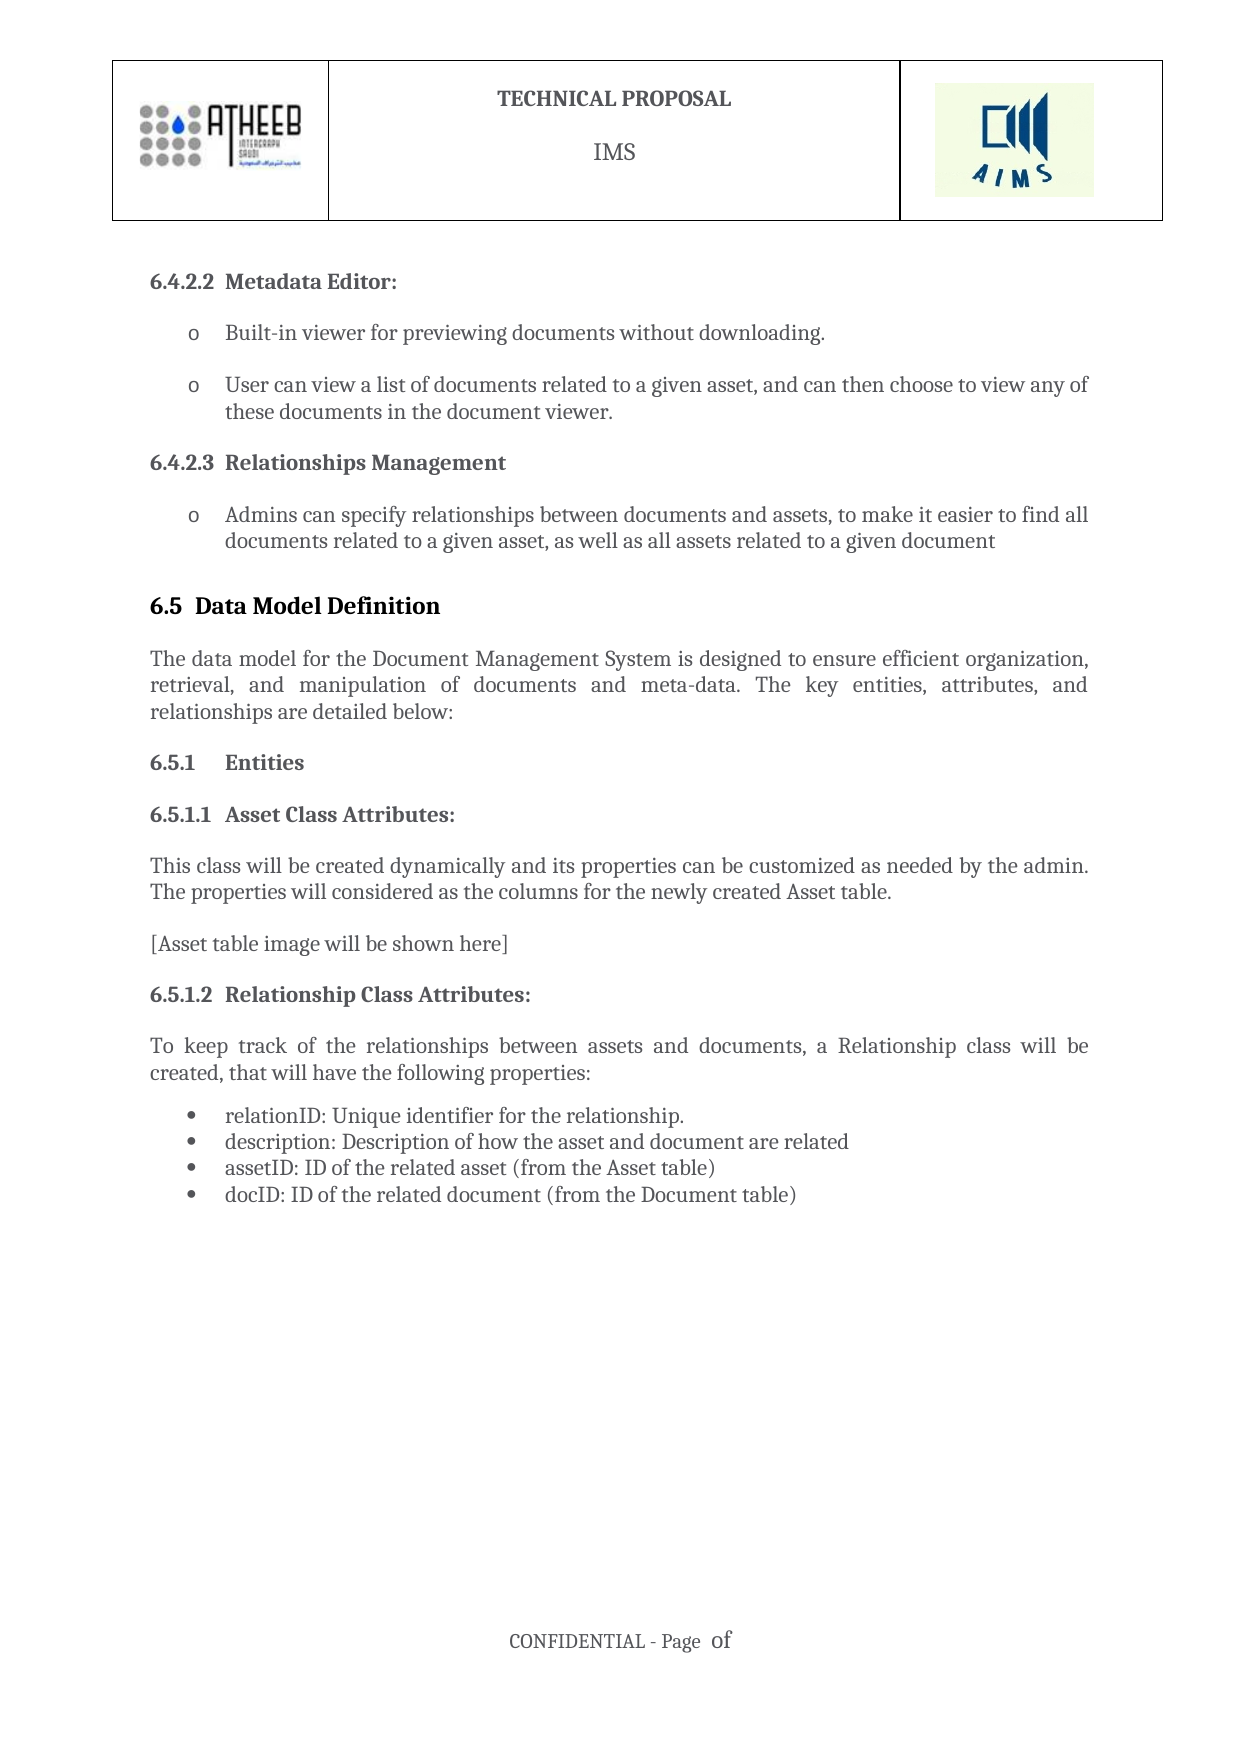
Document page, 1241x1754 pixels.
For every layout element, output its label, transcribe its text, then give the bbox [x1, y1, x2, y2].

list Built-in viewer for previewing documents without downloading. [187, 320, 1090, 347]
text The data model for the Document Management System is designed to ensure efficient organization, retrieval, and manipulation of documents and meta-data. The key entities, attributes, and relationships are detailed below: [150, 646, 1090, 725]
text 6.5.1.2 Relationship Class Attributes: [150, 982, 1090, 1008]
picture [935, 83, 1094, 197]
list assetID: ID of the related asset (from the Asset table) [187, 1155, 1090, 1182]
list docID: ID of the related document (from the Document table) [187, 1182, 1090, 1208]
text 6.5.1.1 Asset Class Attributes: [150, 801, 1090, 828]
picture [139, 101, 302, 171]
list Admins can specify relationships between documents and assets, to make it easier to find all documents related to a given asset, as well as all assets related to a given document [187, 501, 1090, 555]
text This class will be created dynamically and its properties can be customized as needed by the admin. The properties will considered as the columns for the newly created Asset table. [150, 853, 1090, 905]
list relationID: Unique identifier for the relationship. [187, 1102, 1090, 1129]
subtitle 6.5 Data Model Definition [150, 592, 1090, 621]
text [Asset table image will be shown here] [150, 930, 1090, 957]
text 6.4.2.3 Relationships Management [150, 450, 1090, 476]
text 6.4.2.2 Metadata Editor: [150, 269, 1090, 295]
list User can view a list of documents related to a given asset, and can then choose to view any of these documents in the document viewer. [187, 372, 1090, 425]
text To keep track of the relationships between assets and documents, a Relationship class will be created, that will have the following properties: [150, 1033, 1090, 1086]
list description: Description of how the asset and document are related [187, 1129, 1090, 1155]
text 6.5.1 Entities [150, 750, 1090, 776]
